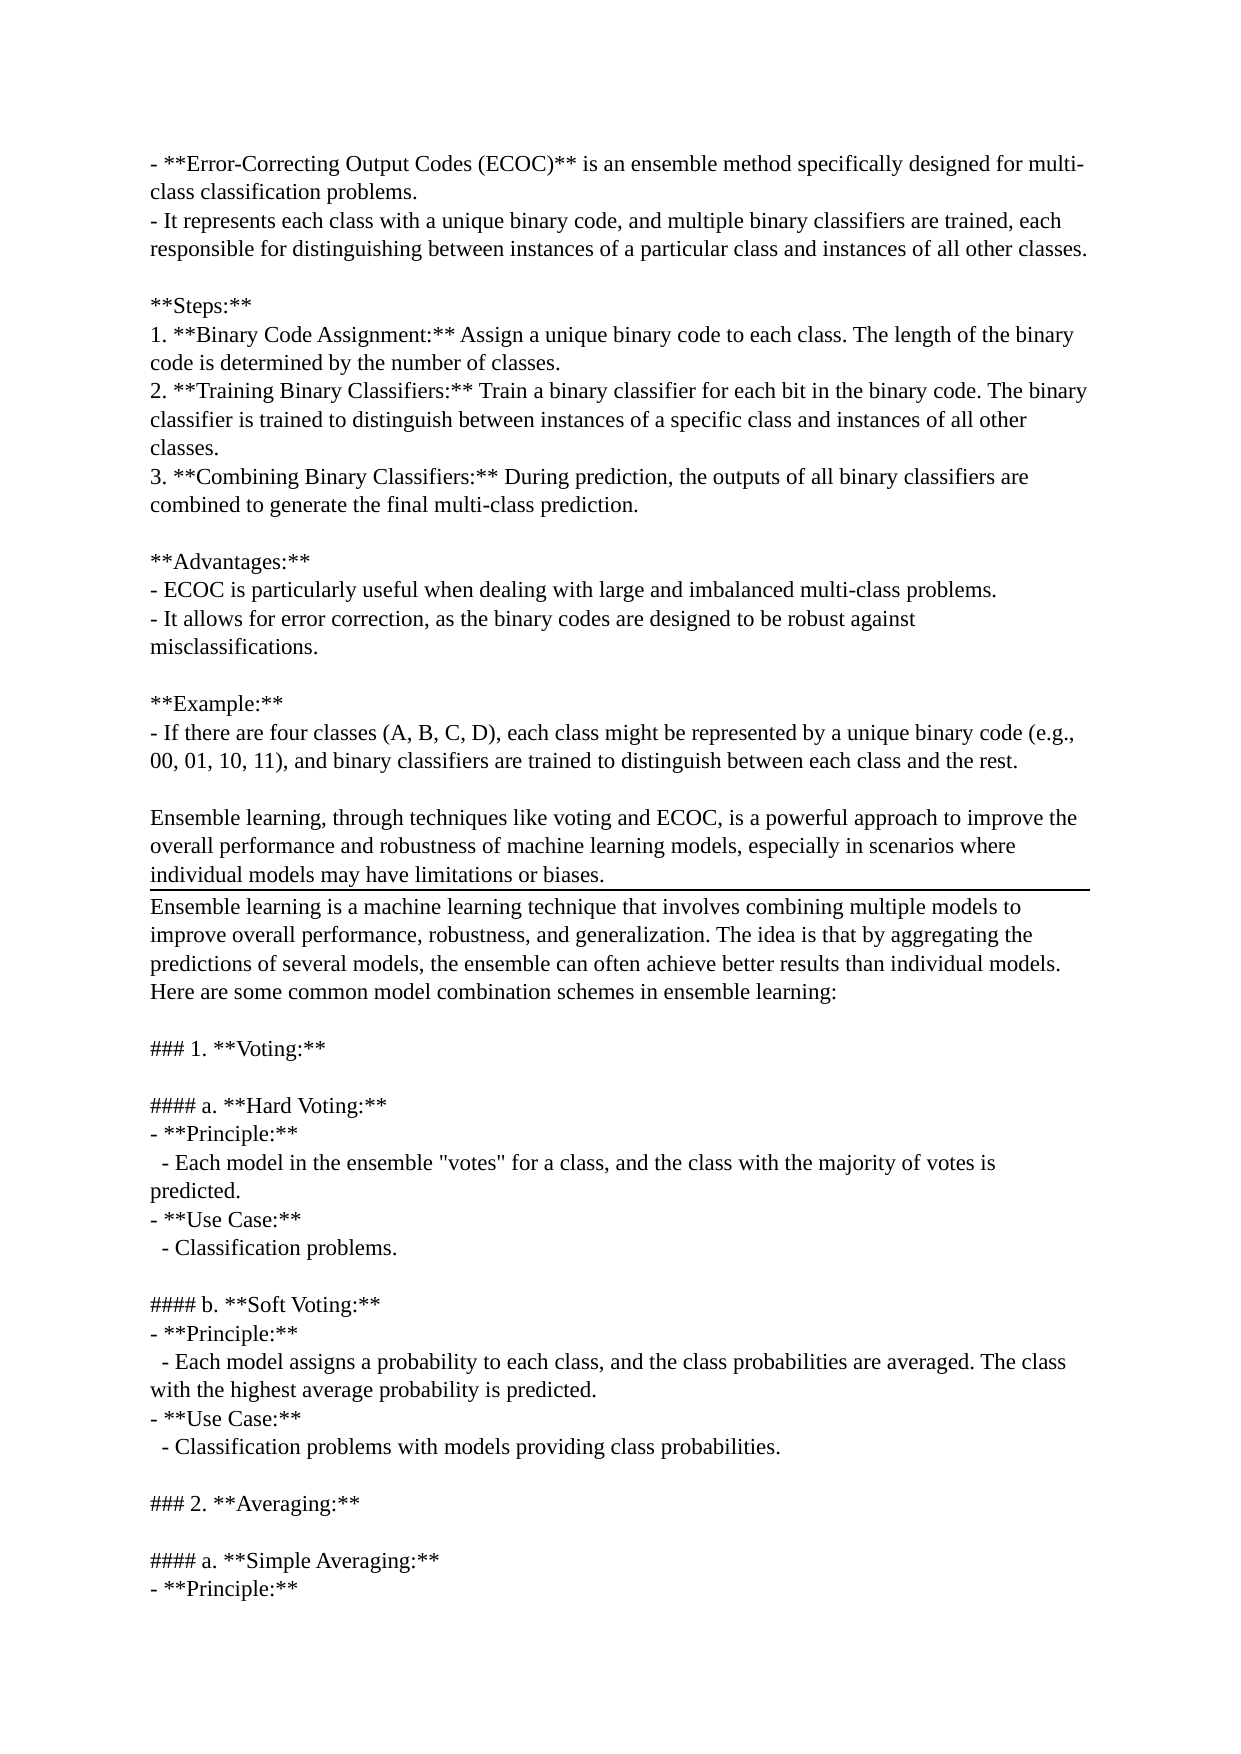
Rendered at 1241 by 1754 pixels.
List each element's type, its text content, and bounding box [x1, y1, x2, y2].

text Ensemble learning, through techniques like voting and ECOC, is a powerful approach to improve the overall performance and robustness of machine learning models, especially in scenarios where individual models may have limitations or biases. [150, 804, 1090, 889]
text - **Principle:** [150, 1576, 1090, 1602]
text **Steps:** [150, 292, 1090, 318]
text #### b. **Soft Voting:** [150, 1291, 1090, 1317]
text 3. **Combining Binary Classifiers:** During prediction, the outputs of all binary classifiers are combined to generate the final multi-class prediction. [150, 463, 1090, 518]
text Ensemble learning is a machine learning technique that involves combining multiple models to improve overall performance, robustness, and generalization. The idea is that by aggregating the predictions of several models, the ensemble can often achieve better results than individual models. Here are some common model combination schemes in ensemble learning: [150, 893, 1090, 1005]
text - If there are four classes (A, B, C, D), each class might be represented by a unique binary code (e.g., 00, 01, 10, 11), and binary classifiers are trained to distinguish between each class and the rest. [150, 719, 1090, 773]
text - It represents each class with a unique binary code, and multiple binary classifiers are trained, each responsible for distinguishing between instances of a particular class and instances of all other classes. [150, 207, 1090, 262]
text 1. **Binary Code Assignment:** Assign a unique binary code to each class. The length of the binary code is determined by the number of classes. [150, 321, 1090, 375]
text - **Use Case:** [150, 1405, 1090, 1431]
text #### a. **Simple Averaging:** [150, 1547, 1090, 1573]
text - **Use Case:** [150, 1206, 1090, 1232]
text **Example:** [150, 690, 1090, 717]
text - Classification problems with models providing class probabilities. [150, 1433, 1090, 1460]
text - Each model in the ensemble "votes" for a class, and the class with the majority of votes is predicted. [150, 1149, 1090, 1204]
text - Classification problems. [150, 1234, 1090, 1261]
text ### 1. **Voting:** [150, 1035, 1090, 1062]
text - Each model assigns a probability to each class, and the class probabilities are averaged. The class with the highest average probability is predicted. [150, 1348, 1090, 1403]
text - **Principle:** [150, 1319, 1090, 1346]
text - **Principle:** [150, 1121, 1090, 1147]
text 2. **Training Binary Classifiers:** Train a binary classifier for each bit in the binary code. The binary classifier is trained to distinguish between instances of a specific class and instances of all other classes. [150, 377, 1090, 461]
text #### a. **Hard Voting:** [150, 1092, 1090, 1118]
text - ECOC is particularly useful when dealing with large and imbalanced multi-class problems. [150, 577, 1090, 603]
text **Advantages:** [150, 548, 1090, 574]
text - **Error-Correcting Output Codes (ECOC)** is an ensemble method specifically designed for multi-class classification problems. [150, 150, 1090, 205]
text - It allows for error correction, as the binary codes are designed to be robust against misclassifications. [150, 605, 1090, 660]
text ### 2. **Averaging:** [150, 1490, 1090, 1517]
